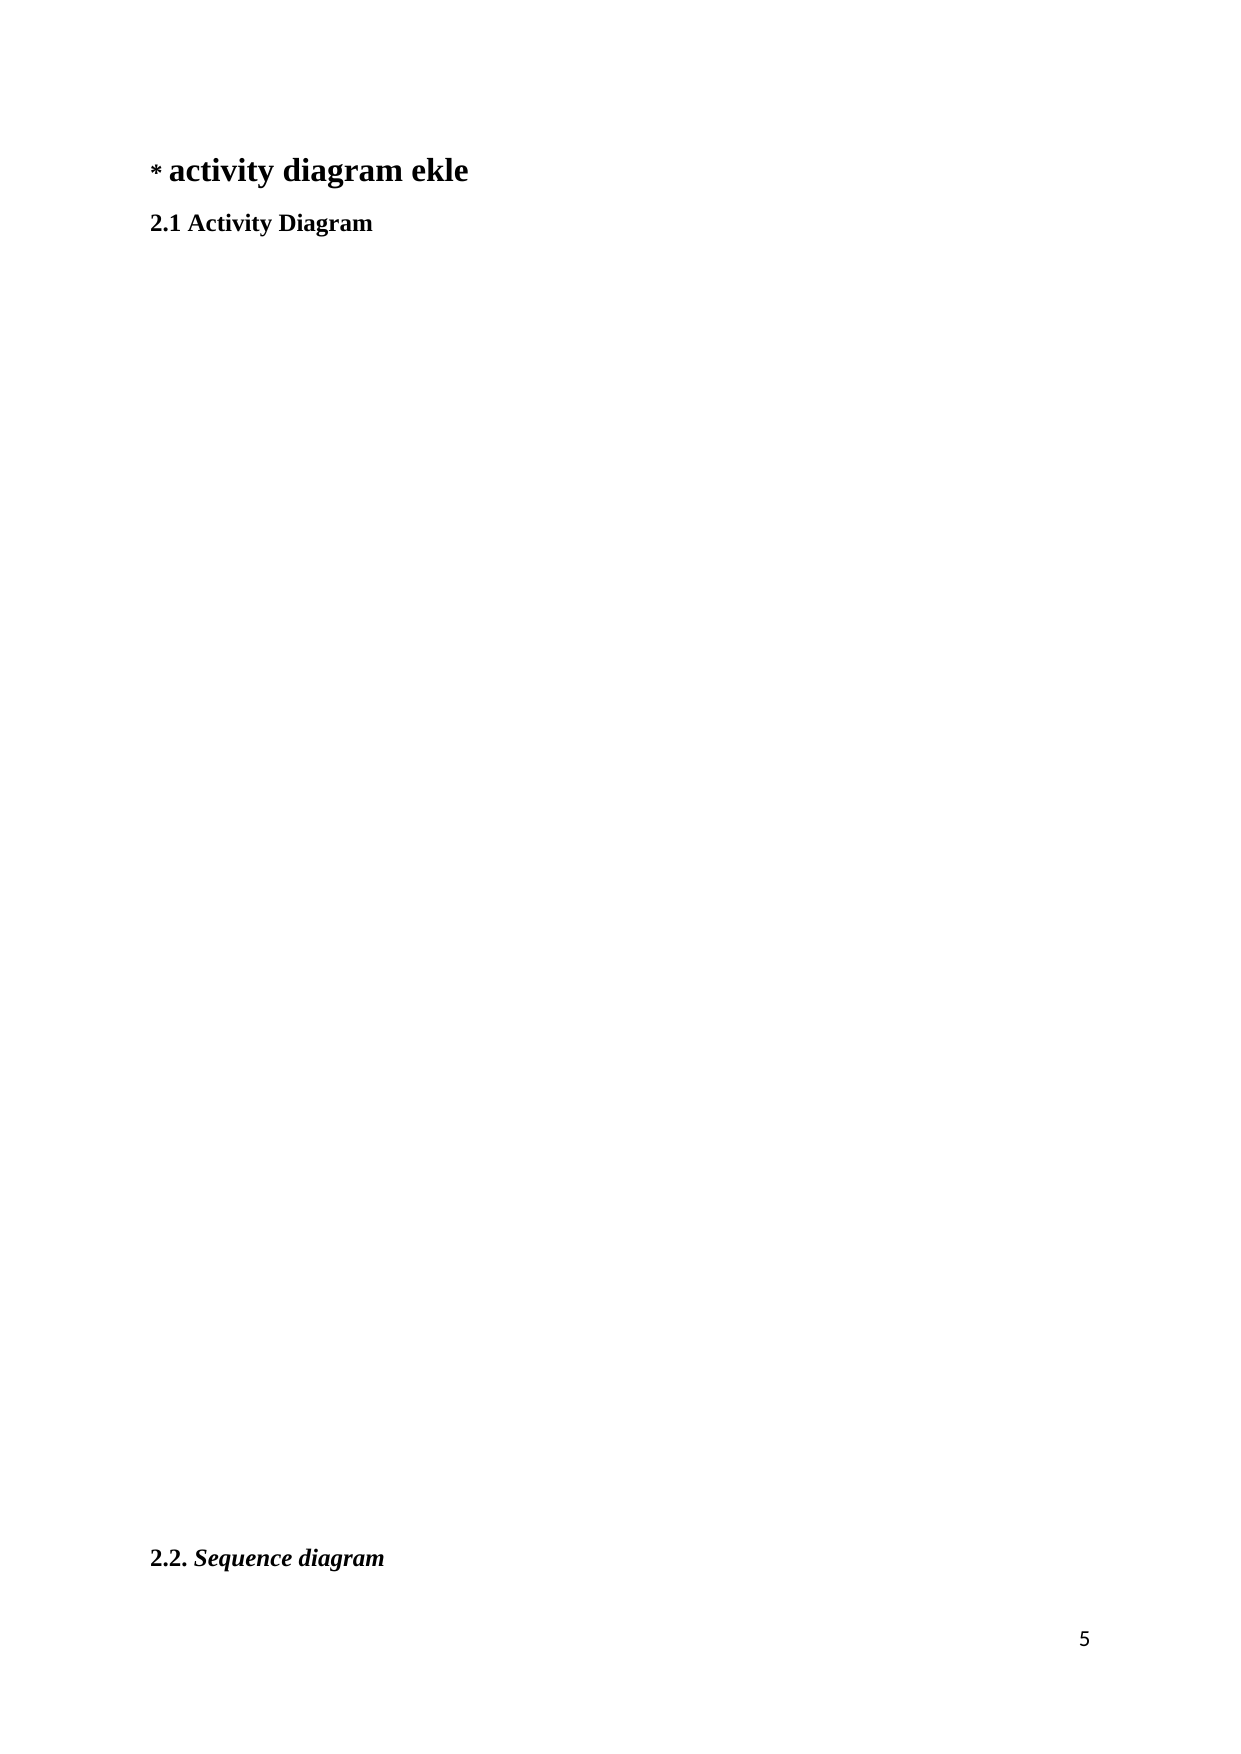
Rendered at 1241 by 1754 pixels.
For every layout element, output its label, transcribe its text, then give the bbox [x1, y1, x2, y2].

text * activity diagram ekle [150, 150, 1090, 188]
text 2.1 Activity Diagram [150, 208, 1090, 237]
text 2.2. Sequence diagram [150, 1543, 1090, 1572]
